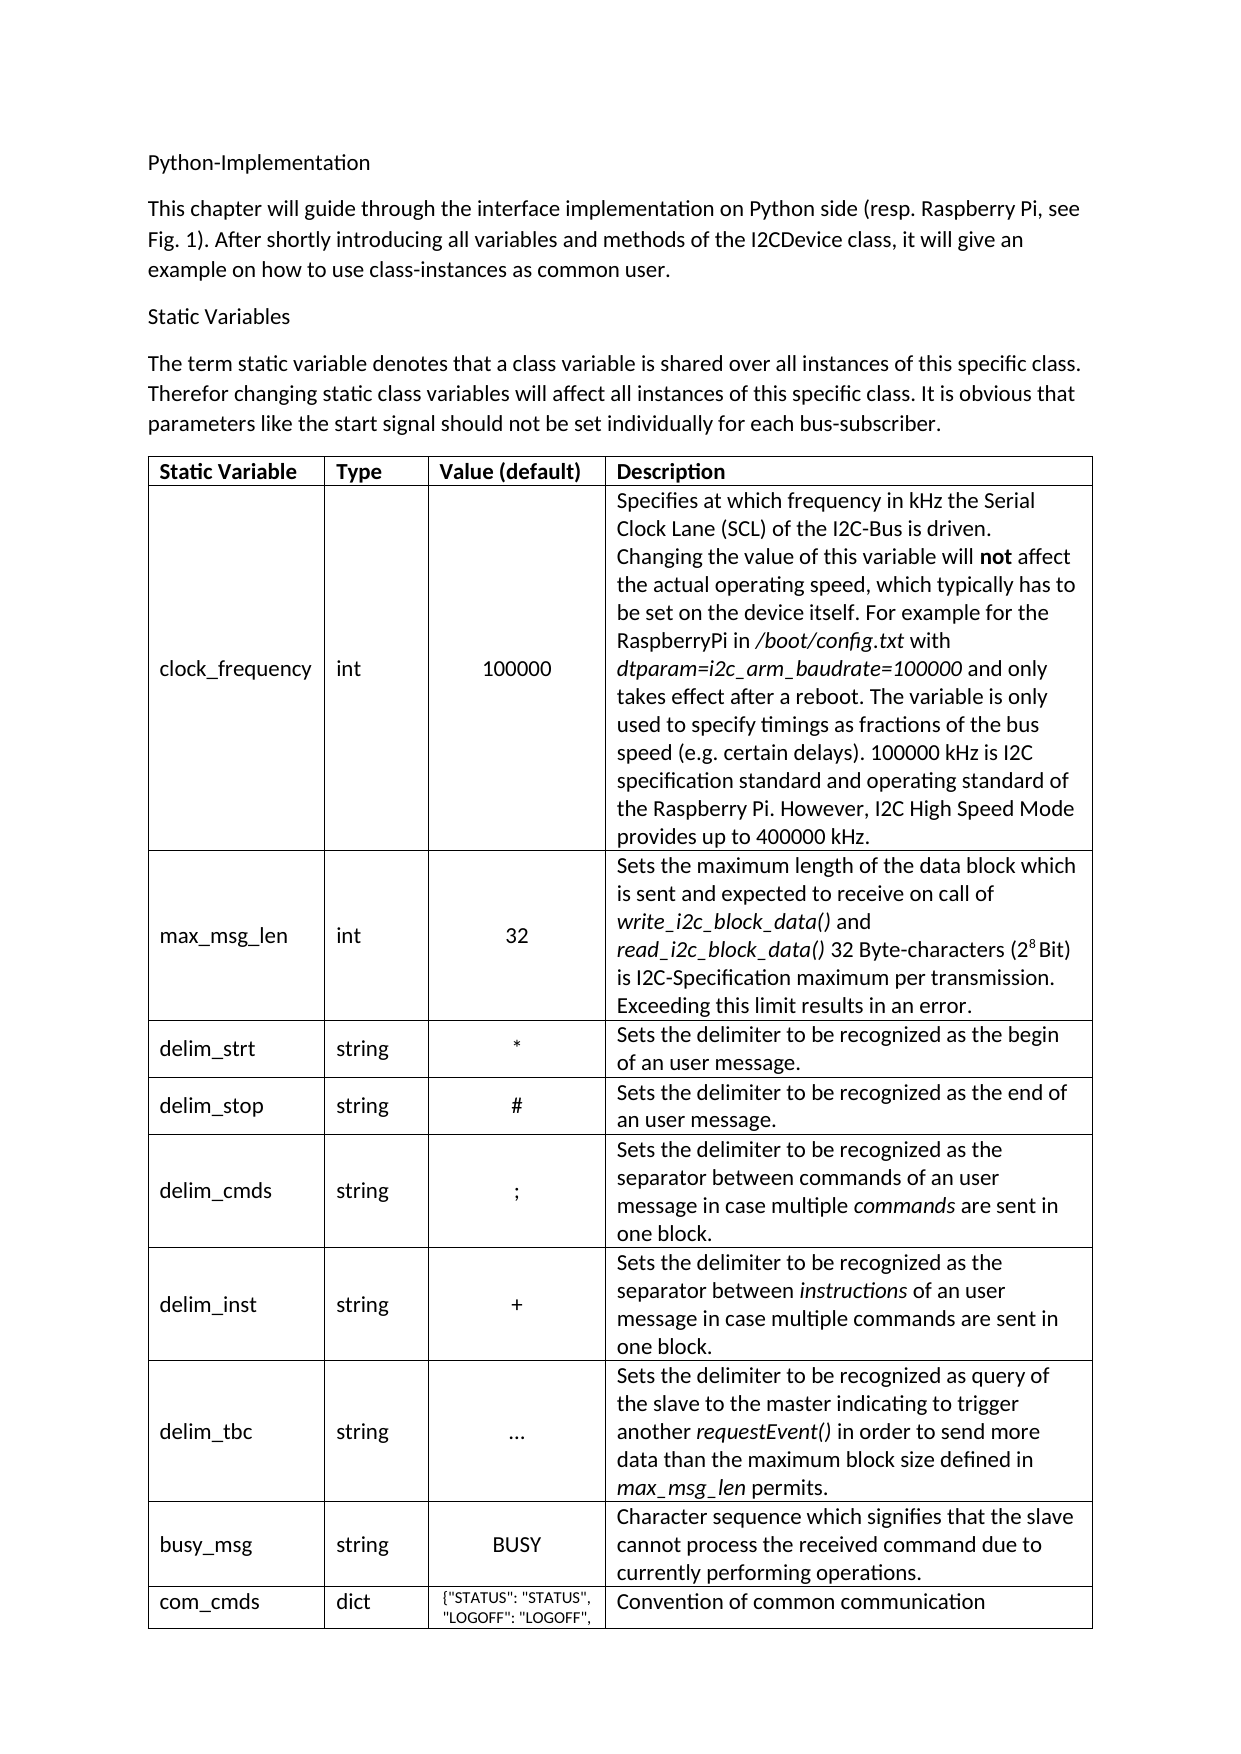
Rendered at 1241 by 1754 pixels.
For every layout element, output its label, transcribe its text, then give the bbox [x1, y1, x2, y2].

table_cell Sets the delimiter to be recognized as the separator between commands of an user message in case multiple commands are sent in one block. [606, 1135, 1092, 1247]
table_cell string [325, 1248, 428, 1360]
table_cell 32 [429, 851, 605, 1019]
table_cell delim_strt [149, 1021, 324, 1077]
table_cell delim_cmds [149, 1135, 324, 1247]
table_cell ; [429, 1135, 605, 1247]
table_cell string [325, 1021, 428, 1077]
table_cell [429, 1587, 605, 1628]
table_cell int [325, 851, 428, 1019]
table_header Value (default) [429, 457, 605, 485]
table_cell int [325, 486, 428, 850]
table_header Type [325, 457, 428, 485]
table_cell Sets the delimiter to be recognized as the separator between instructions of an user message in case multiple commands are sent in one block. [606, 1248, 1092, 1360]
table_cell Sets the delimiter to be recognized as the end of an user message. [606, 1078, 1092, 1134]
table_cell string [325, 1078, 428, 1134]
table_cell Sets the delimiter to be recognized as the begin of an user message. [606, 1021, 1092, 1077]
table_cell * [429, 1021, 605, 1077]
table_cell Specifies at which frequency in kHz the Serial Clock Lane (SCL) of the I2C-Bus is driven. Changing the value of this variable will not affect the actual operating speed, which typically has to be set on the device itself. For example for the RaspberryPi in /boot/config.txt with dtparam=i2c_arm_baudrate=100000 and only takes effect after a reboot. The variable is only used to specify timings as fractions of the bus speed (e.g. certain delays). 100000 kHz is I2C specification standard and operating standard of the Raspberry Pi. However, I2C High Speed Mode provides up to 400000 kHz. [606, 486, 1092, 850]
table_cell string [325, 1135, 428, 1247]
table_cell delim_tbc [149, 1361, 324, 1501]
table_cell # [429, 1078, 605, 1134]
table_cell busy_msg [149, 1502, 324, 1586]
table_cell string [325, 1361, 428, 1501]
table_header Static Variable [149, 457, 324, 485]
table_cell … [429, 1361, 605, 1501]
table_cell Sets the maximum length of the data block which is sent and expected to receive on call of write_i2c_block_data() and read_i2c_block_data() 32 Byte-characters (28 Bit) is I2C-Specification maximum per transmission. Exceeding this limit results in an error. [606, 851, 1092, 1019]
table_cell delim_stop [149, 1078, 324, 1134]
table_cell max_msg_len [149, 851, 324, 1019]
text Static Variables [148, 302, 1093, 330]
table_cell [606, 1587, 1092, 1628]
table_header Description [606, 457, 1092, 485]
text The term static variable denotes that a class variable is shared over all instances of this specific class. Therefor changing static class variables will affect all instances of this specific class. It is obvious that parameters like the start signal should not be set individually for each bus-subscriber. [148, 349, 1093, 437]
table_cell Character sequence which signifies that the slave cannot process the received command due to currently performing operations. [606, 1502, 1092, 1586]
table_cell BUSY [429, 1502, 605, 1586]
table_cell clock_frequency [149, 486, 324, 850]
table_cell Sets the delimiter to be recognized as query of the slave to the master indicating to trigger another requestEvent() in order to send more data than the maximum block size defined in max_msg_len permits. [606, 1361, 1092, 1501]
table_cell 100000 [429, 486, 605, 850]
table_cell + [429, 1248, 605, 1360]
text This chapter will guide through the interface implementation on Python side (resp. Raspberry Pi, see Fig. 1). After shortly introducing all variables and methods of the I2CDevice class, it will give an example on how to use class-instances as common user. [148, 194, 1093, 283]
table_cell com_cmds [149, 1587, 324, 1628]
table_cell delim_inst [149, 1248, 324, 1360]
table_cell dict [325, 1587, 428, 1628]
text Python-Implementation [148, 148, 1093, 176]
table_cell string [325, 1502, 428, 1586]
